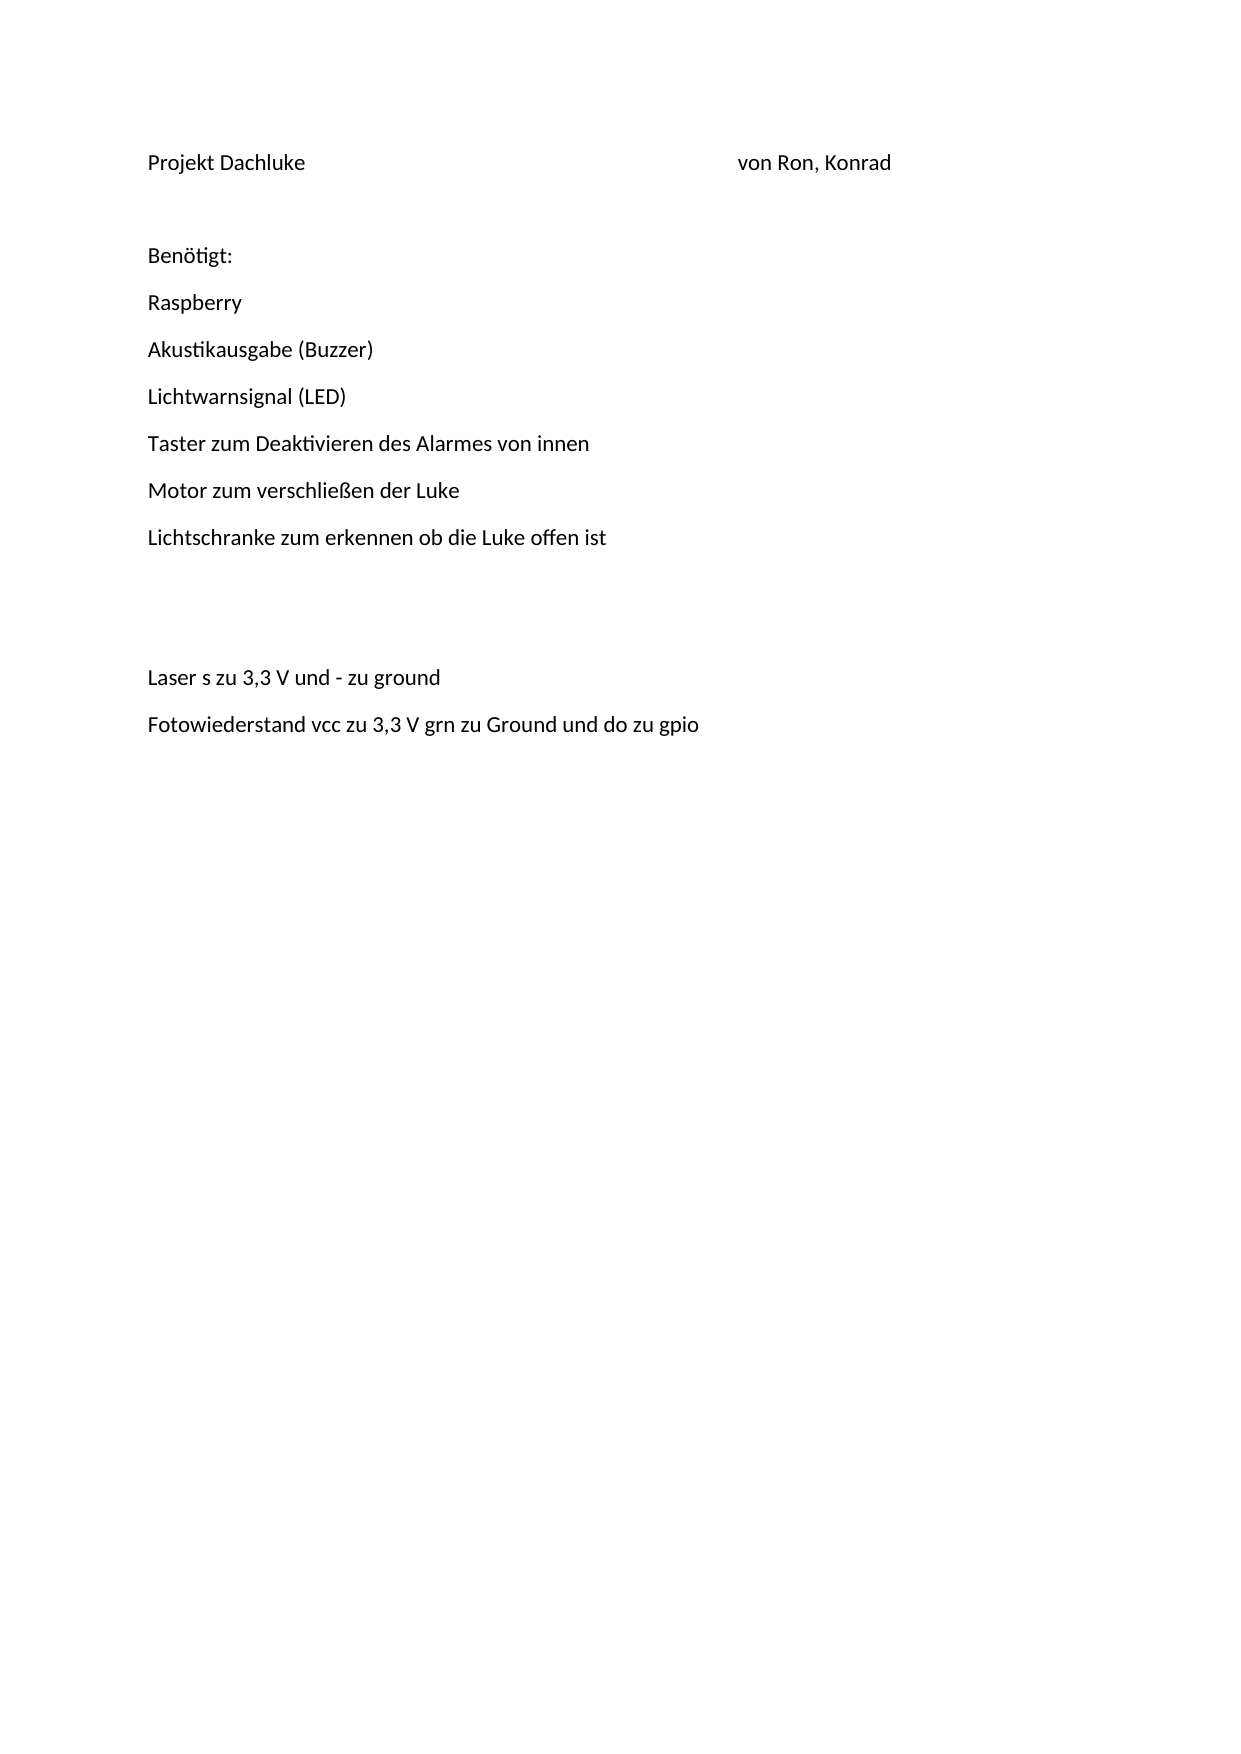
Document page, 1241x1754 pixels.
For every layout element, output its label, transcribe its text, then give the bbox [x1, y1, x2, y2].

text Taster zum Deaktivieren des Alarmes von innen [148, 429, 1093, 457]
text Fotowiederstand vcc zu 3,3 V grn zu Ground und do zu gpio [148, 710, 1093, 738]
text Projekt Dachluke von Ron, Konrad [148, 148, 1093, 176]
text Raspberry [148, 288, 1093, 316]
text Akustikausgabe (Buzzer) [148, 335, 1093, 363]
text Lichtschranke zum erkennen ob die Luke offen ist [148, 523, 1093, 551]
text Laser s zu 3,3 V und - zu ground [148, 663, 1093, 691]
text Lichtwarnsignal (LED) [148, 382, 1093, 410]
text Motor zum verschließen der Luke [148, 476, 1093, 504]
text Benötigt: [148, 241, 1093, 269]
